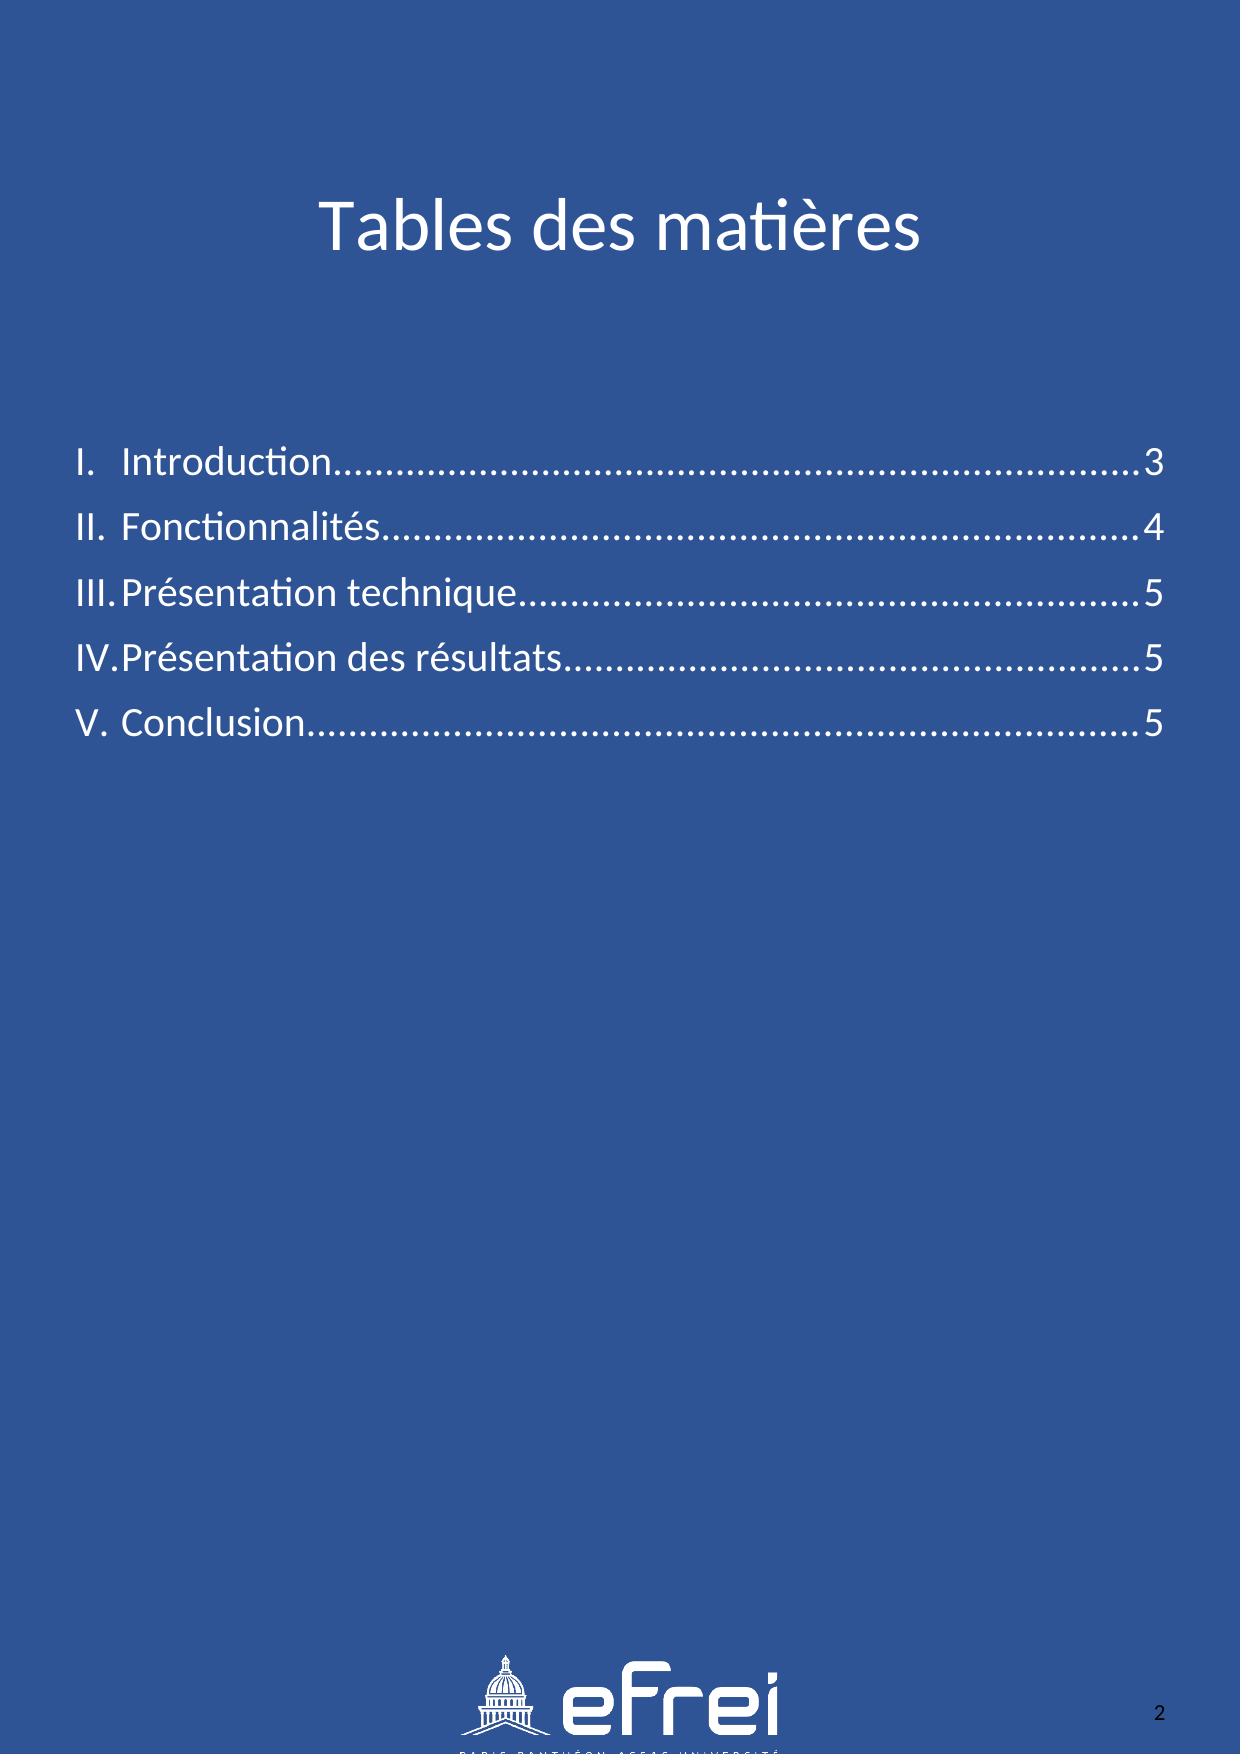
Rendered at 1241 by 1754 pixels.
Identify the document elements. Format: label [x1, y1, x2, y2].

picture [460, 1655, 778, 1754]
